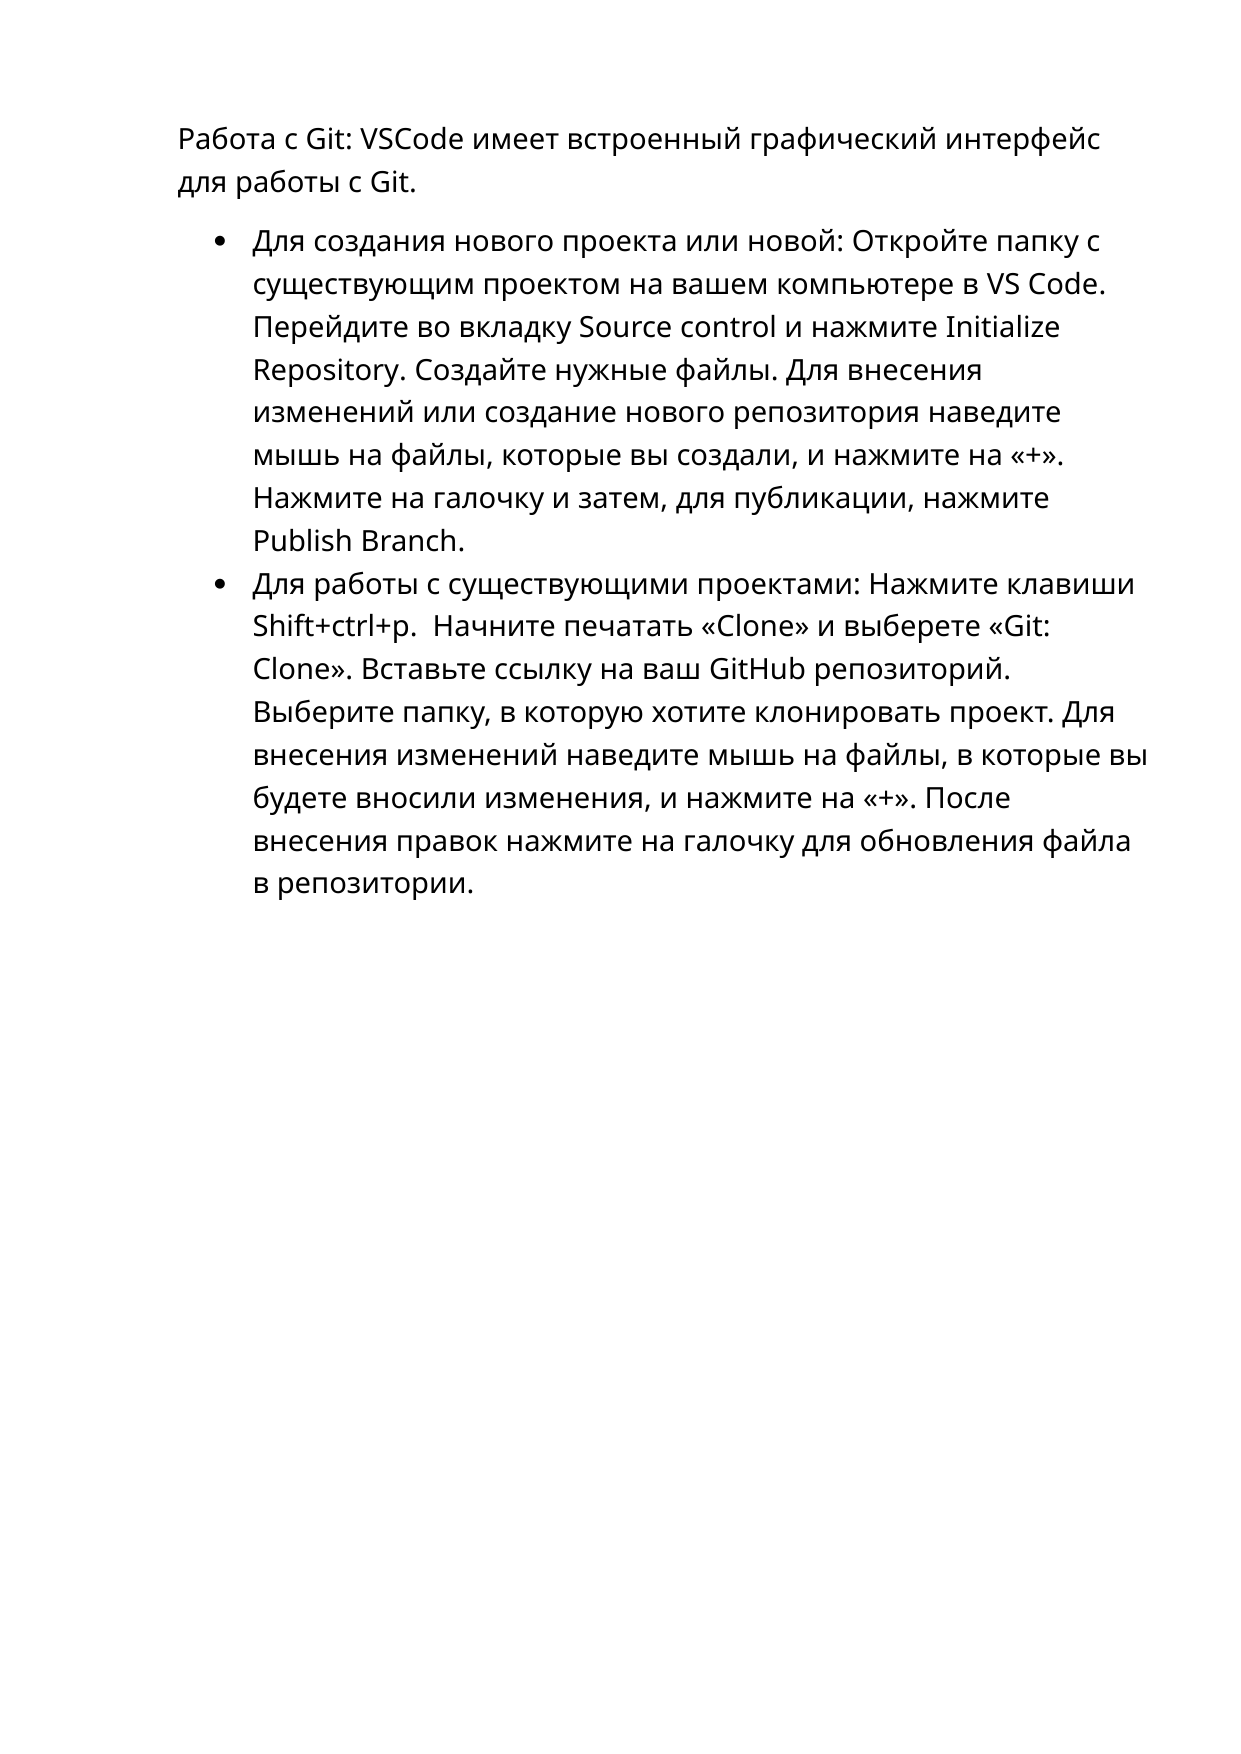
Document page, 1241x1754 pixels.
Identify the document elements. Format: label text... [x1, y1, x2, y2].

list Для создания нового проекта или новой: Откройте папку с существующим проектом на вашем компьютере в VS Code. Перейдите во вкладку Source control и нажмите Initialize Repository. Создайте нужные файлы. Для внесения изменений или создание нового репозитория наведите мышь на файлы, которые вы создали, и нажмите на «+». Нажмите на галочку и затем, для публикации, нажмите Publish Branch. [215, 220, 1152, 560]
list Для работы с существующими проектами: Нажмите клавиши Shift+ctrl+p. Начните печатать «Clone» и выберете «Git: Clone». Вставьте ссылку на ваш GitHub репозиторий. Выберите папку, в которую хотите клонировать проект. Для внесения изменений наведите мышь на файлы, в которые вы будете вносили изменения, и нажмите на «+». После внесения правок нажмите на галочку для обновления файла в репозитории. [215, 563, 1152, 902]
text Работа с Git: VSCode имеет встроенный графический интерфейс для работы с Git. [177, 118, 1152, 201]
